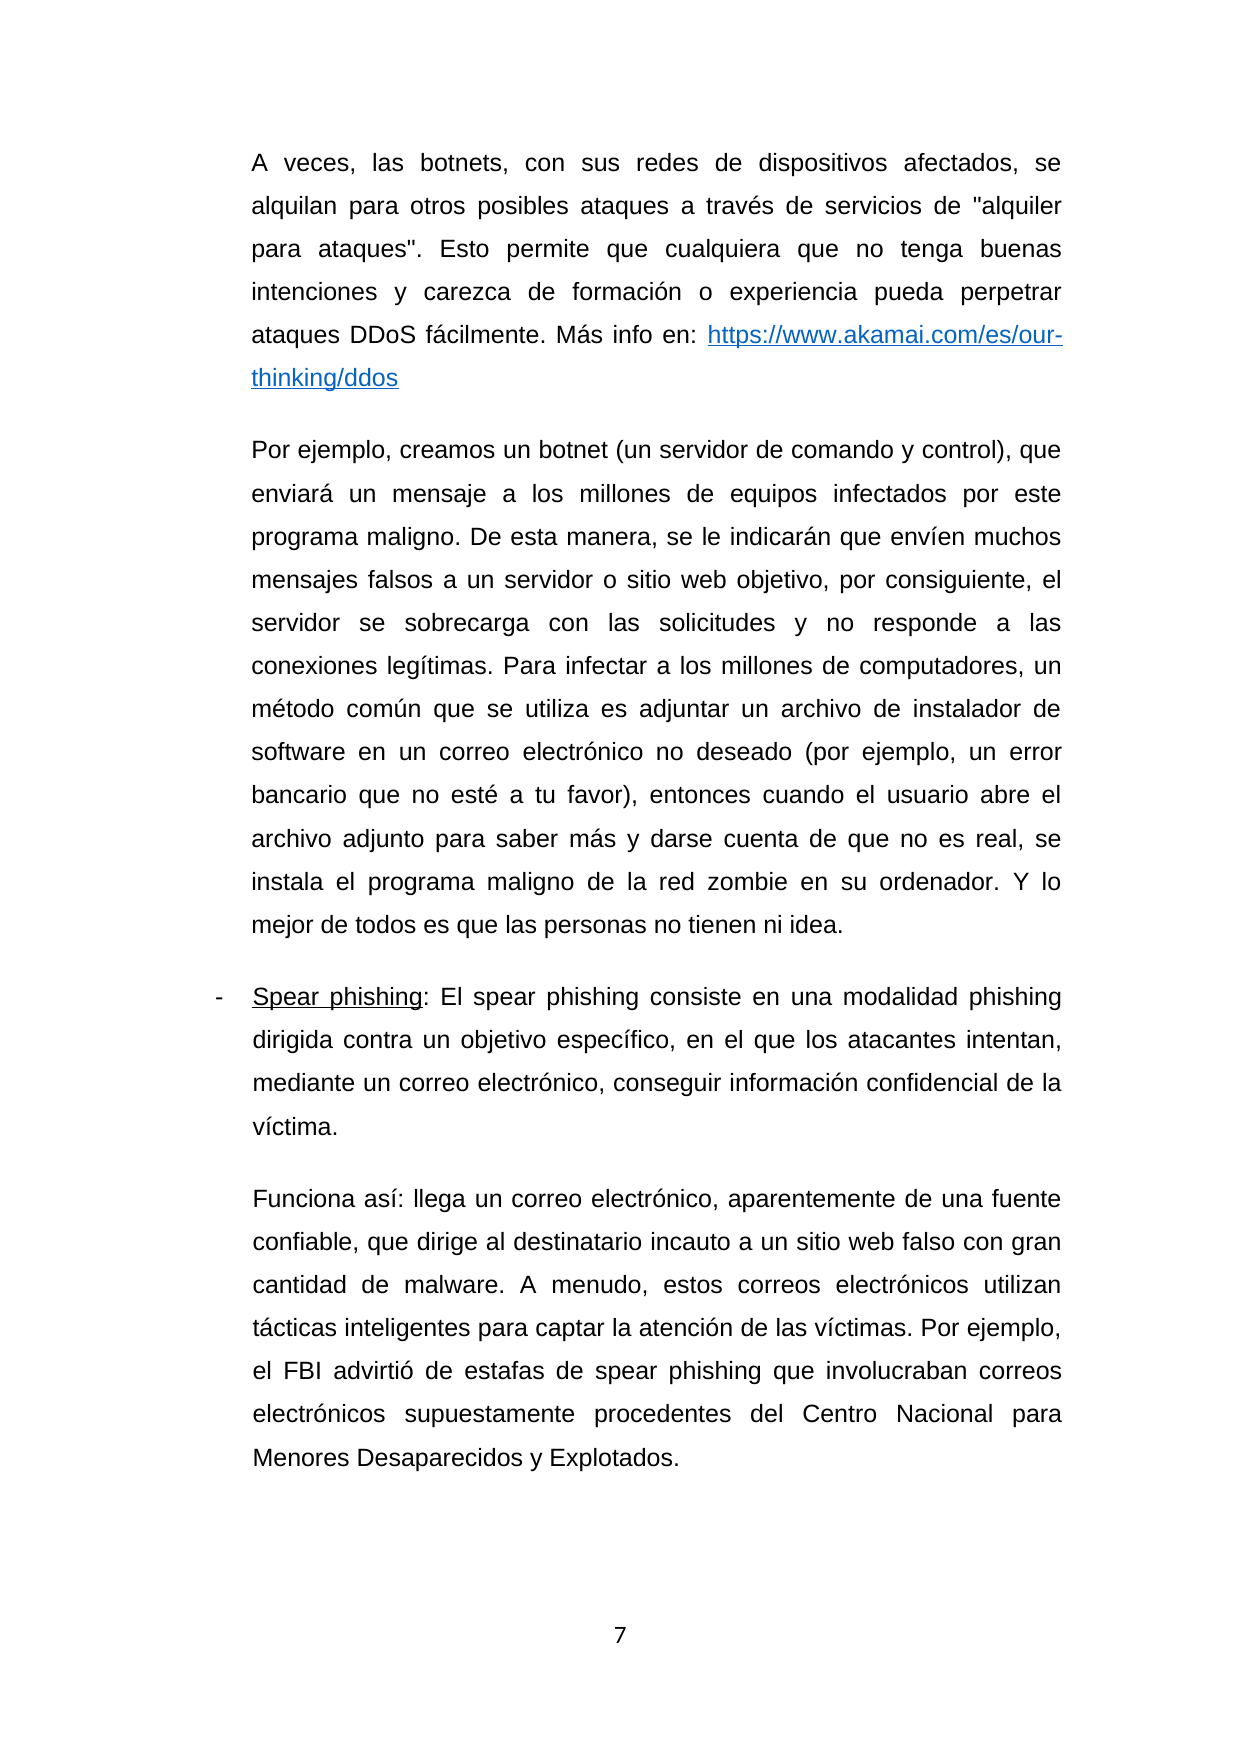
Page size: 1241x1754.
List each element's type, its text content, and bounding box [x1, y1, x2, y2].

text Por ejemplo, creamos un botnet (un servidor de comando y control), que enviará un mensaje a los millones de equipos infectados por este programa maligno. De esta manera, se le indicarán que envíen muchos mensajes falsos a un servidor o sitio web objetivo, por consiguiente, el servidor se sobrecarga con las solicitudes y no responde a las conexiones legítimas. Para infectar a los millones de computadores, un método común que se utiliza es adjuntar un archivo de instalador de software en un correo electrónico no deseado (por ejemplo, un error bancario que no esté a tu favor), entonces cuando el usuario abre el archivo adjunto para saber más y darse cuenta de que no es real, se instala el programa maligno de la red zombie en su ordenador. Y lo mejor de todos es que las personas no tienen ni idea. [251, 436, 1063, 939]
text Funciona así: llega un correo electrónico, aparentemente de una fuente confiable, que dirige al destinatario incauto a un sitio web falso con gran cantidad de malware. A menudo, estos correos electrónicos utilizan tácticas inteligentes para captar la atención de las víctimas. Por ejemplo, el FBI advirtió de estafas de spear phishing que involucraban correos electrónicos supuestamente procedentes del Centro Nacional para Menores Desaparecidos y Explotados. [252, 1184, 1063, 1471]
text A veces, las botnets, con sus redes de dispositivos afectados, se alquilan para otros posibles ataques a través de servicios de "alquiler para ataques". Esto permite que cualquiera que no tenga buenas intenciones y carezca de formación o experiencia pueda perpetrar ataques DDoS fácilmente. Más info en: https://www.akamai.com/es/our-thinking/ddos [251, 148, 1063, 392]
list Spear phishing: El spear phishing consiste en una modalidad phishing dirigida contra un objetivo específico, en el que los atacantes intentan, mediante un correo electrónico, conseguir información confidencial de la víctima. [215, 982, 1063, 1140]
